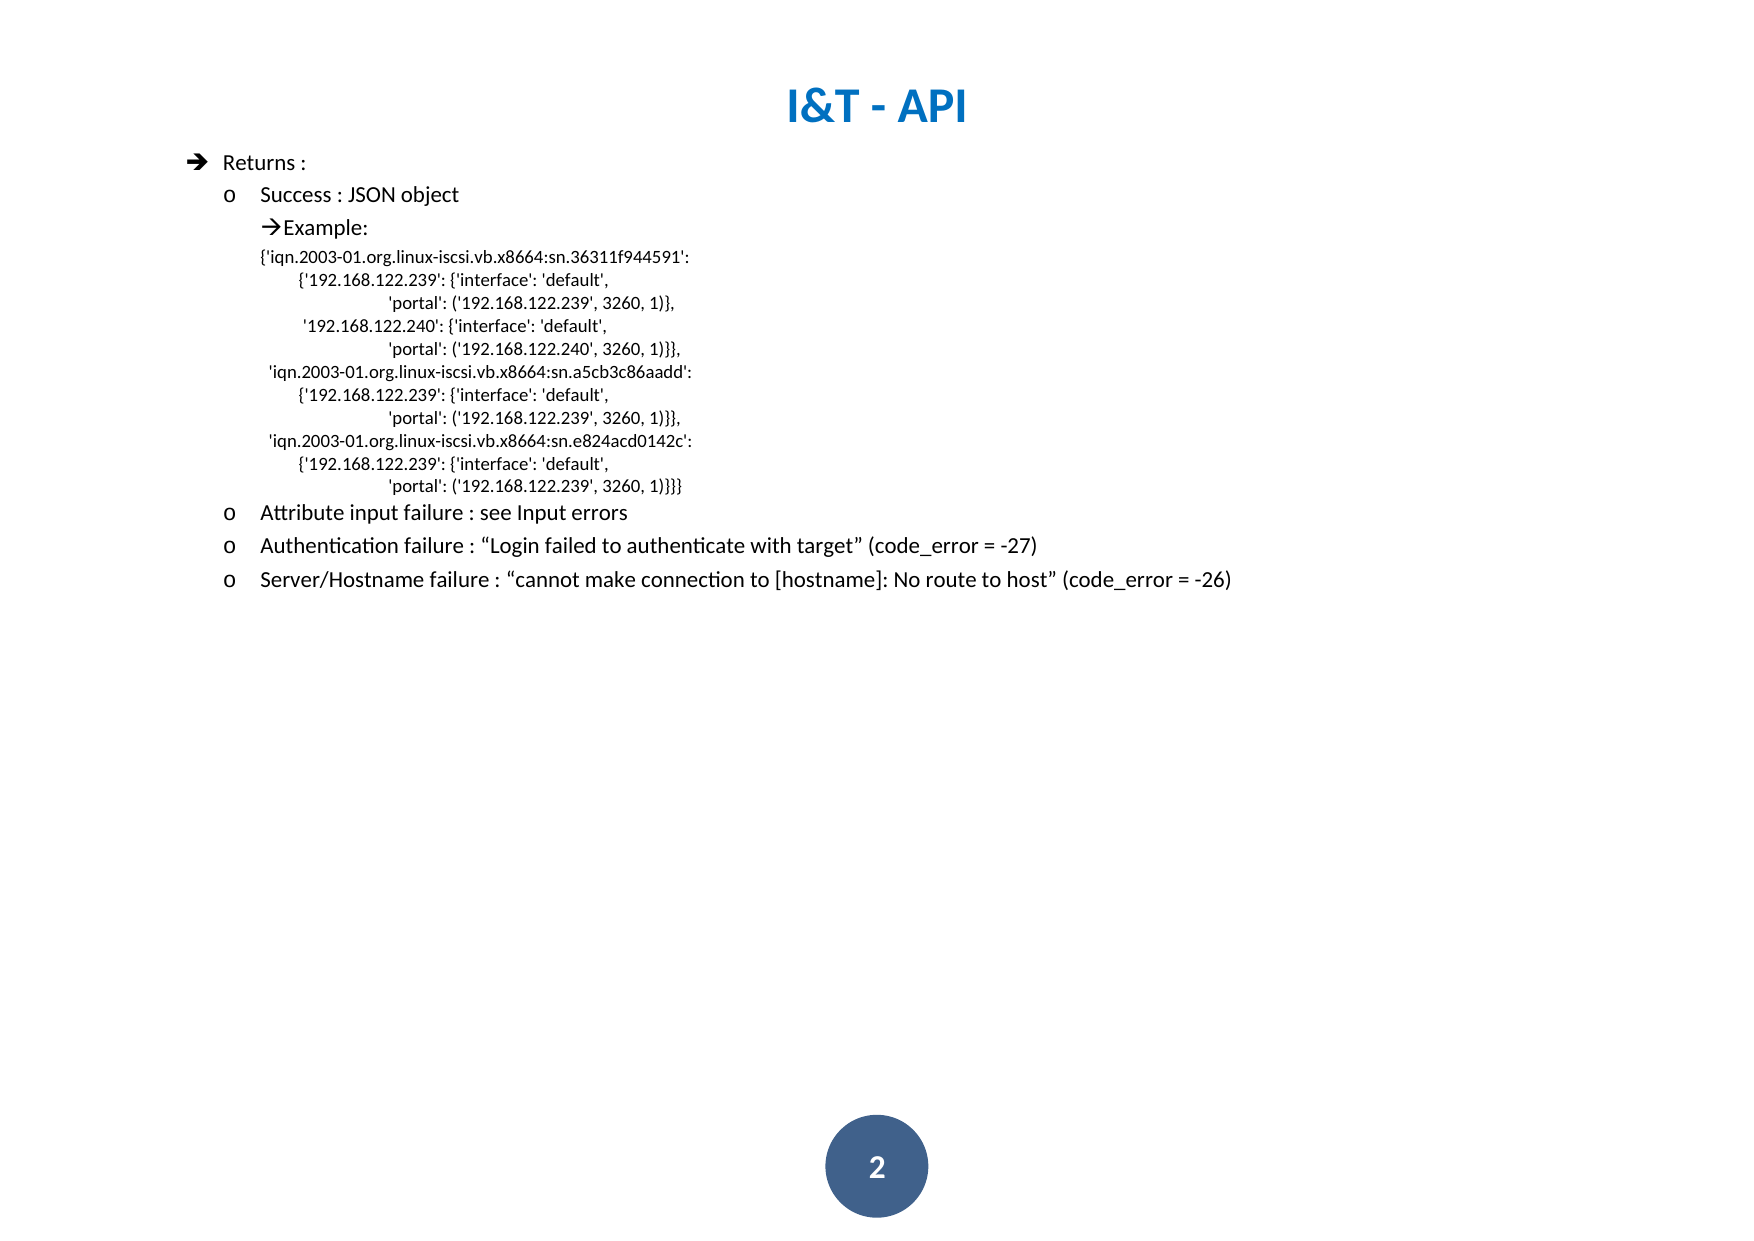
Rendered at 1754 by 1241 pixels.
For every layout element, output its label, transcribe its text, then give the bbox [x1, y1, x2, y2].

list Attribute input failure : see Input errors [223, 498, 1606, 527]
list Returns : [185, 148, 1606, 176]
list {'iqn.2003-01.org.linux-iscsi.vb.x8664:sn.36311f944591': {'192.168.122.239': {'interface': 'default', 'portal': ('192.168.122.239', 3260, 1)}, '192.168.122.240': {'interface': 'default', 'portal': ('192.168.122.240', 3260, 1)}}, 'iqn.2003-01.org.linux-iscsi.vb.x8664:sn.a5cb3c86aadd': {'192.168.122.239': {'interface': 'default', 'portal': ('192.168.122.239', 3260, 1)}}, 'iqn.2003-01.org.linux-iscsi.vb.x8664:sn.e824acd0142c': {'192.168.122.239': {'interface': 'default', 'portal': ('192.168.122.239', 3260, 1)}}} [260, 246, 1606, 498]
list Example: [260, 213, 1606, 241]
list Authentication failure : “Login failed to authenticate with target” (code_error = -27) [223, 531, 1606, 560]
list Server/Hostname failure : “cannot make connection to [hostname]: No route to host” (code_error = -26) [223, 565, 1606, 594]
list Success : JSON object [223, 180, 1606, 209]
